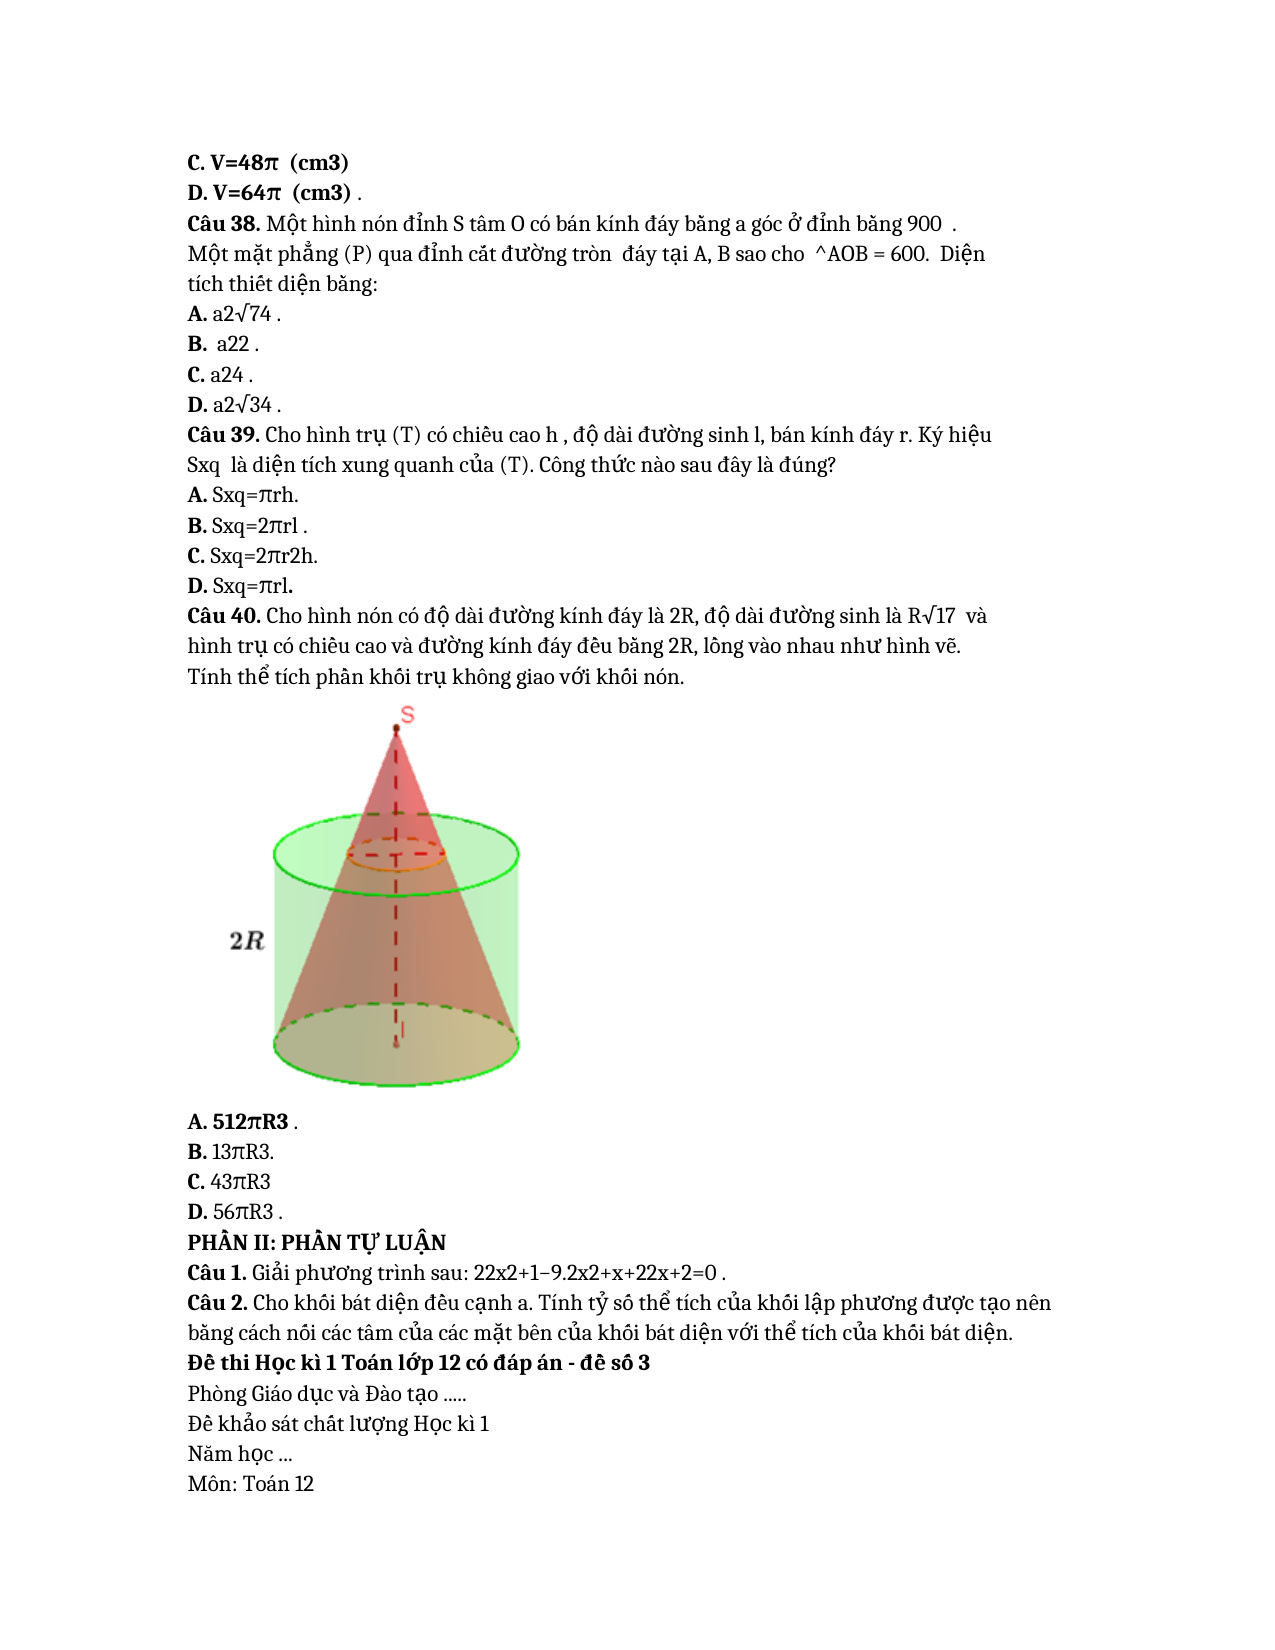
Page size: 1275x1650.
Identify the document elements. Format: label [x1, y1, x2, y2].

text [187, 150, 1087, 1497]
picture [206, 693, 565, 1105]
